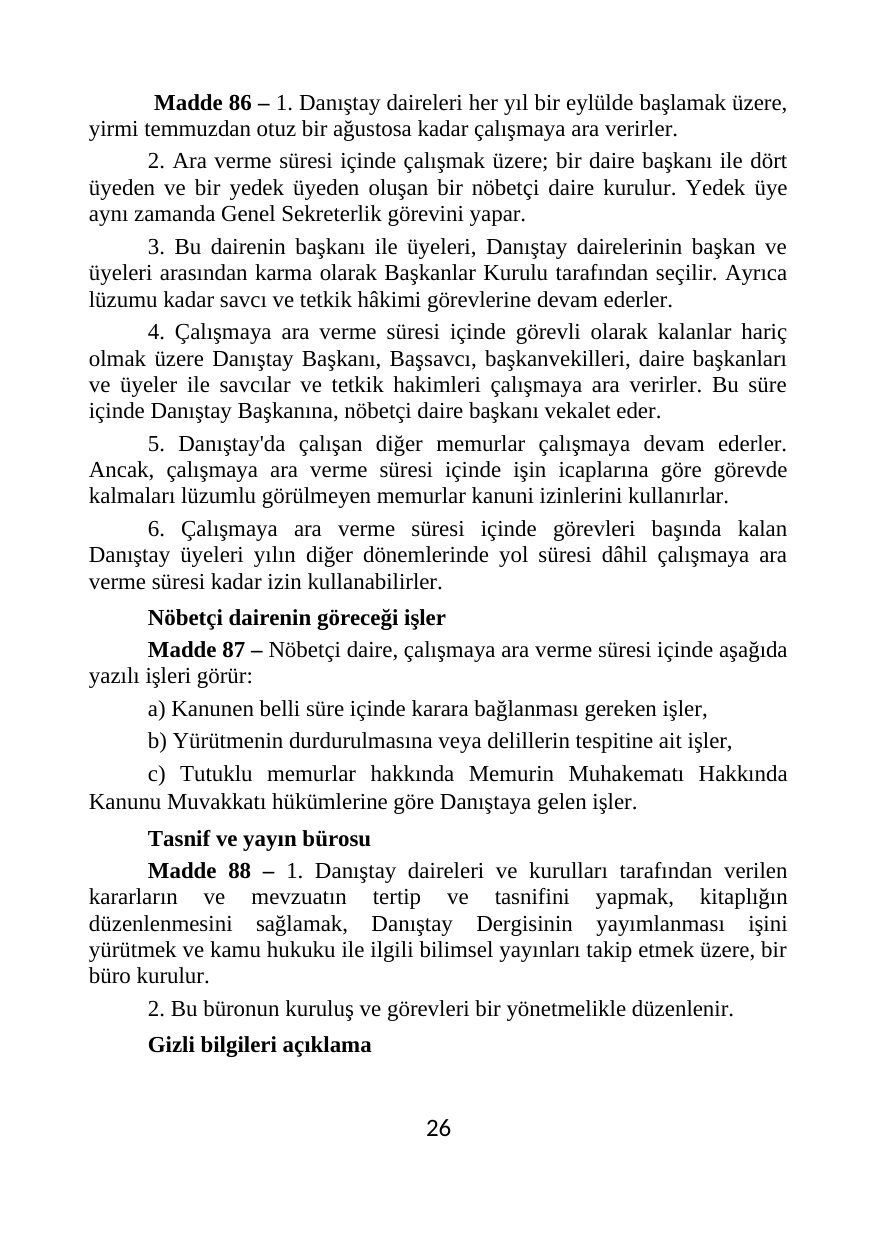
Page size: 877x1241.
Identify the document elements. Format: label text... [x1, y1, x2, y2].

text c) Tutuklu memurlar hakkında Memurin Muhakematı Hakkında Kanunu Muvakkatı hükümlerine göre Danıştaya gelen işler. [89, 760, 788, 815]
text 6. Çalışmaya ara verme süresi içinde görevleri başında kalan Danıştay üyeleri yılın diğer dönemlerinde yol süresi dâhil çalışmaya ara verme süresi kadar izin kullanabilirler. [89, 515, 788, 594]
text a) Kanunen belli süre içinde karara bağlanması gereken işler, [89, 695, 788, 721]
text b) Yürütmenin durdurulmasına veya delillerin tespitine ait işler, [89, 727, 788, 754]
text 2. Ara verme süresi içinde çalışmak üzere; bir daire başkanı ile dört üyeden ve bir yedek üyeden oluşan bir nöbetçi daire kurulur. Yedek üye aynı zamanda Genel Sekreterlik görevini yapar. [89, 148, 788, 227]
text 4. Çalışmaya ara verme süresi içinde görevli olarak kalanlar hariç olmak üzere Danıştay Başkanı, Başsavcı, başkanvekilleri, daire başkanları ve üyeler ile savcılar ve tetkik hakimleri çalışmaya ara verirler. Bu süre içinde Danıştay Başkanına, nöbetçi daire başkanı vekalet eder. [89, 318, 788, 424]
text 5. Danıştay'da çalışan diğer memurlar çalışmaya devam ederler. Ancak, çalışmaya ara verme süresi içinde işin icaplarına göre görevde kalmaları lüzumlu görülmeyen memurlar kanuni izinlerini kullanırlar. [89, 430, 788, 509]
subtitle Gizli bilgileri açıklama [89, 1034, 788, 1057]
text 3. Bu dairenin başkanı ile üyeleri, Danıştay dairelerinin başkan ve üyeleri arasından karma olarak Başkanlar Kurulu tarafından seçilir. Ayrıca lüzumu kadar savcı ve tetkik hâkimi görevlerine devam ederler. [89, 233, 788, 312]
subtitle Tasnif ve yayın bürosu [89, 828, 788, 851]
text Madde 87 – Nöbetçi daire, çalışmaya ara verme süresi içinde aşağıda yazılı işleri görür: [89, 636, 788, 689]
subtitle Nöbetçi dairenin göreceği işler [89, 607, 788, 630]
text Madde 88 – 1. Danıştay daireleri ve kurulları tarafından verilen kararların ve mevzuatın tertip ve tasnifini yapmak, kitaplığın düzenlenmesini sağlamak, Danıştay Dergisinin yayımlanması işini yürütmek ve kamu hukuku ile ilgili bilimsel yayınları takip etmek üzere, bir büro kurulur. [89, 857, 788, 989]
text 2. Bu büronun kuruluş ve görevleri bir yönetmelikle düzenlenir. [89, 995, 788, 1021]
text Madde 86 – 1. Danıştay daireleri her yıl bir eylülde başlamak üzere, yirmi temmuzdan otuz bir ağustosa kadar çalışmaya ara verirler. [89, 89, 788, 141]
